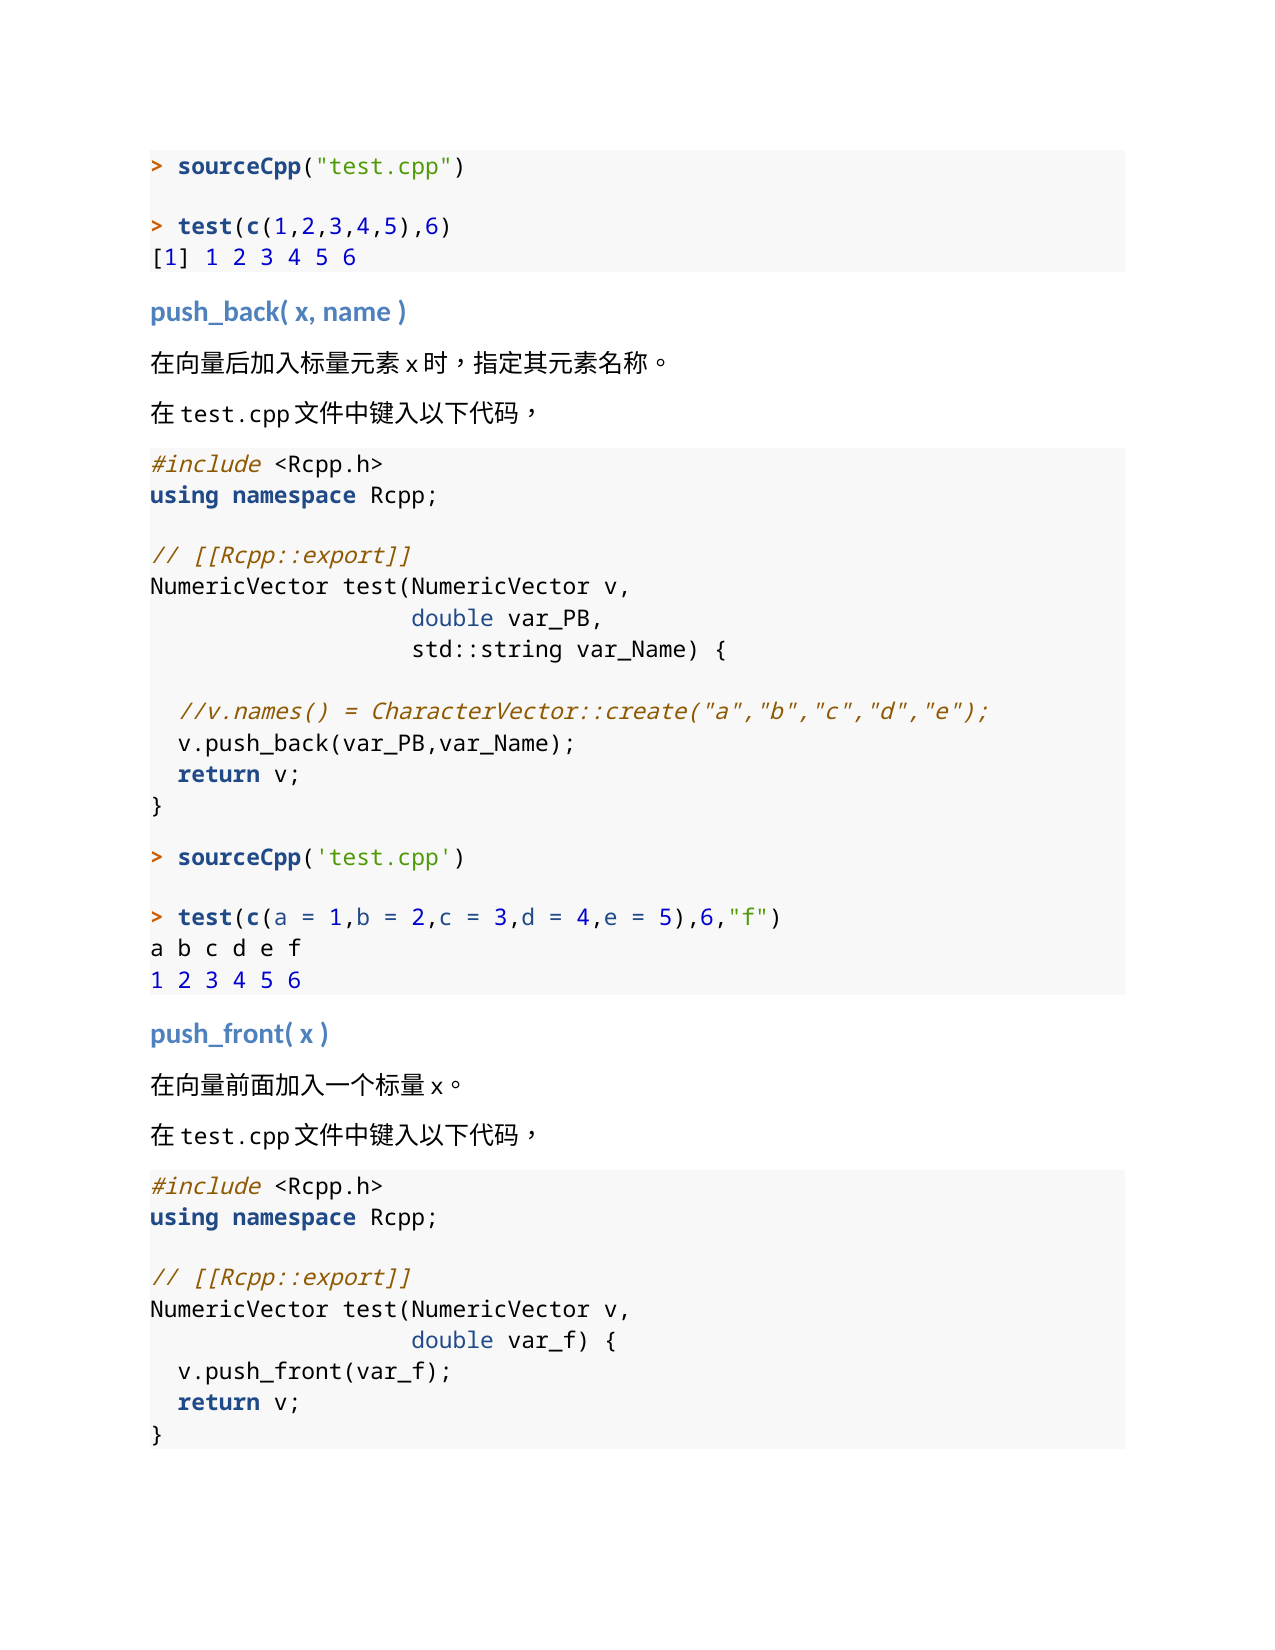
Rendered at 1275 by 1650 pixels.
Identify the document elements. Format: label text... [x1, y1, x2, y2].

text 在向量后加入标量元素x时，指定其元素名称。 [150, 348, 1125, 379]
text #include <Rcpp.h> using namespace Rcpp; // [[Rcpp::export]] NumericVector test(NumericVector v, double var_f) { v.push_front(var_f); return v; } [150, 1170, 1125, 1449]
text 在test.cpp文件中键入以下代码， [150, 1120, 1125, 1151]
subtitle push_back( x, name ) [150, 293, 1125, 329]
text 在向量前面加入一个标量x。 [150, 1070, 1125, 1101]
text #include <Rcpp.h> using namespace Rcpp; // [[Rcpp::export]] NumericVector test(NumericVector v, double var_PB, std::string var_Name) { //v.names() = CharacterVector::create("a","b","c","d","e"); v.push_back(var_PB,var_Name); return v; } [150, 448, 1125, 820]
text 在test.cpp文件中键入以下代码， [150, 398, 1125, 429]
text > sourceCpp('test.cpp') > test(c(a = 1,b = 2,c = 3,d = 4,e = 5),6,"f") a b c d e f 1 2 3 4 5 6 [150, 841, 1125, 995]
text > sourceCpp("test.cpp") > test(c(1,2,3,4,5),6) [1] 1 2 3 4 5 6 [150, 150, 1125, 272]
subtitle push_front( x ) [150, 1016, 1125, 1051]
